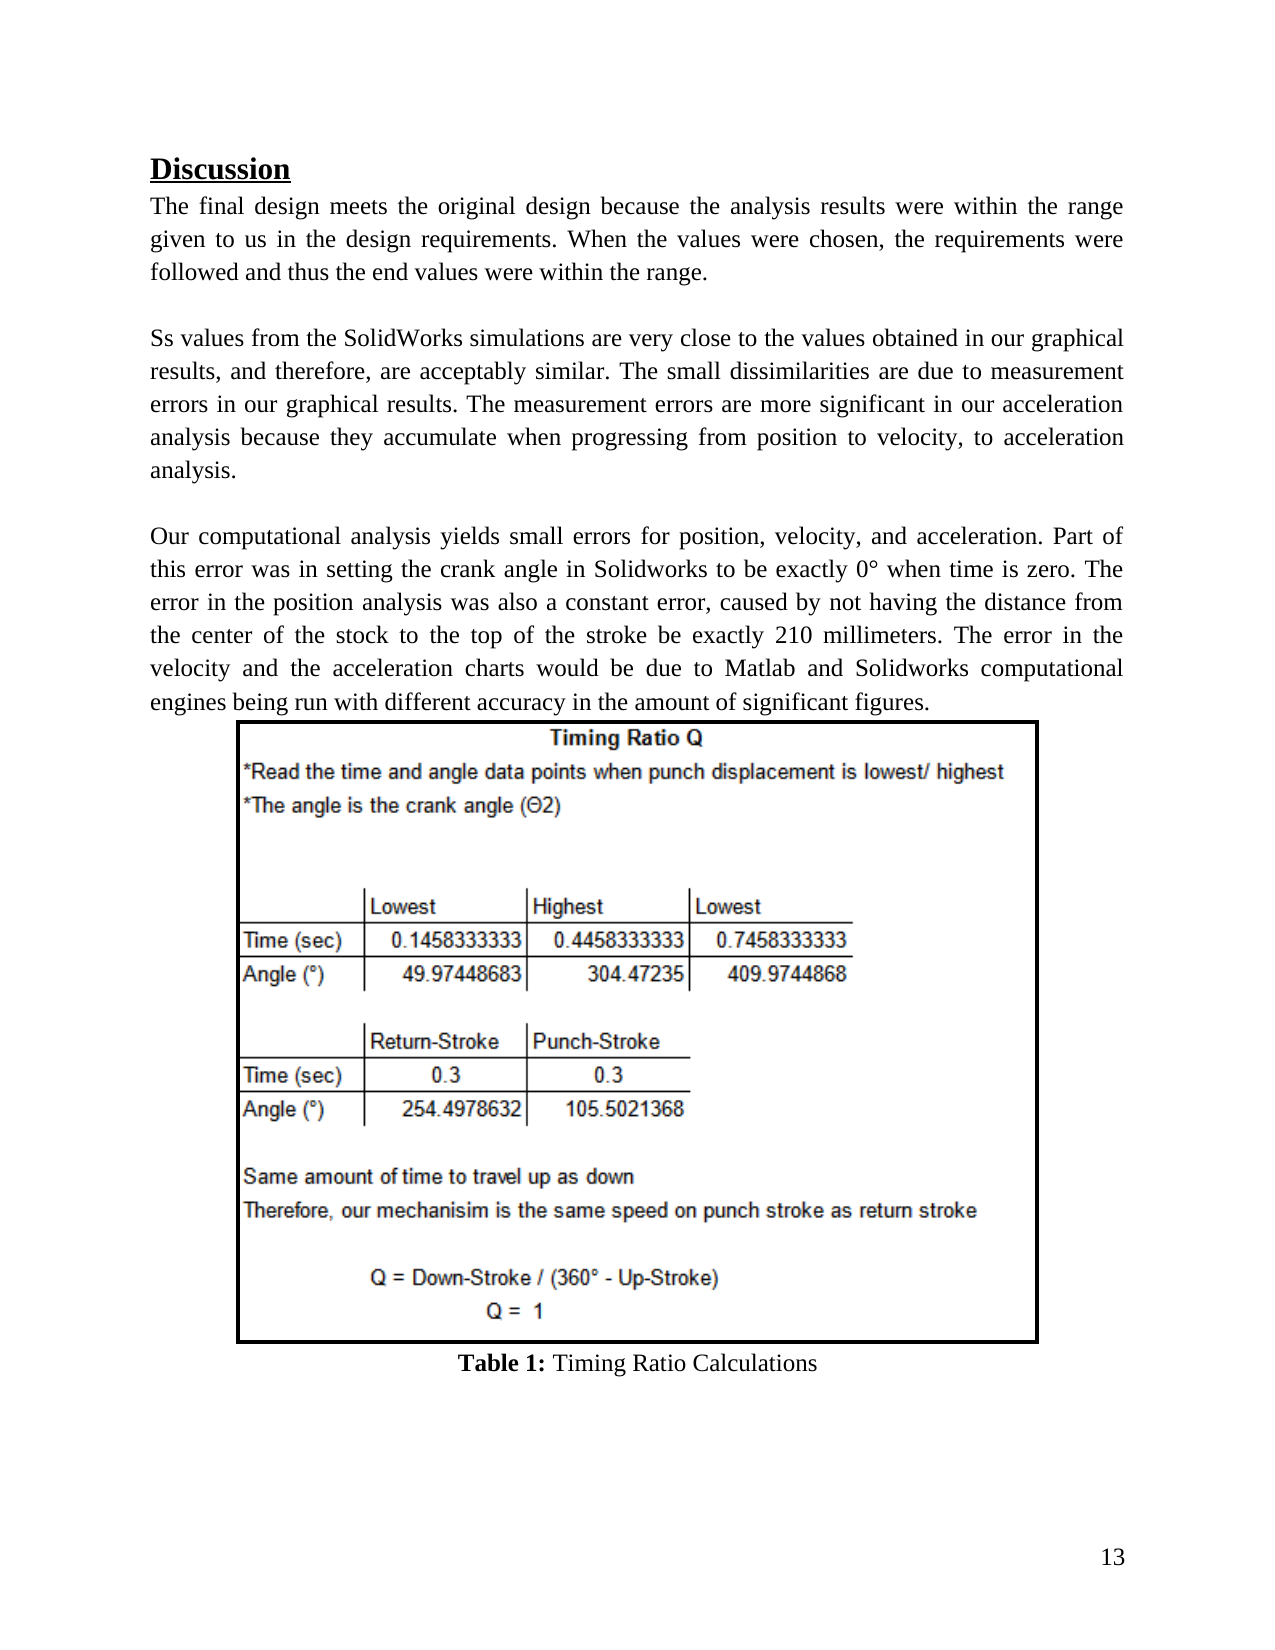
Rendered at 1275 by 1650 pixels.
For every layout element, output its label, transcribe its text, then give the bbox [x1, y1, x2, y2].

text Table 1: Timing Ratio Calculations [150, 1348, 1125, 1377]
picture [240, 724, 1035, 1340]
subtitle Discussion [150, 150, 1125, 186]
text Our computational analysis yields small errors for position, velocity, and acceleration. Part of this error was in setting the crank angle in Solidworks to be exactly 0° when time is zero. The error in the position analysis was also a constant error, caused by not having the distance from the center of the stock to the top of the stroke be exactly 210 millimeters. The error in the velocity and the acceleration charts would be due to Matlab and Solidworks computational engines being run with different accuracy in the amount of significant figures. [150, 521, 1125, 715]
text The final design meets the original design because the analysis results were within the range given to us in the design requirements. When the values were chosen, the requirements were followed and thus the end values were within the range. [150, 191, 1125, 286]
text Ss values from the SolidWorks simulations are very close to the values obtained in our graphical results, and therefore, are acceptably similar. The small dissimilarities are due to measurement errors in our graphical results. The measurement errors are more significant in our acceleration analysis because they accumulate when progressing from position to velocity, to acceleration analysis. [150, 323, 1125, 484]
